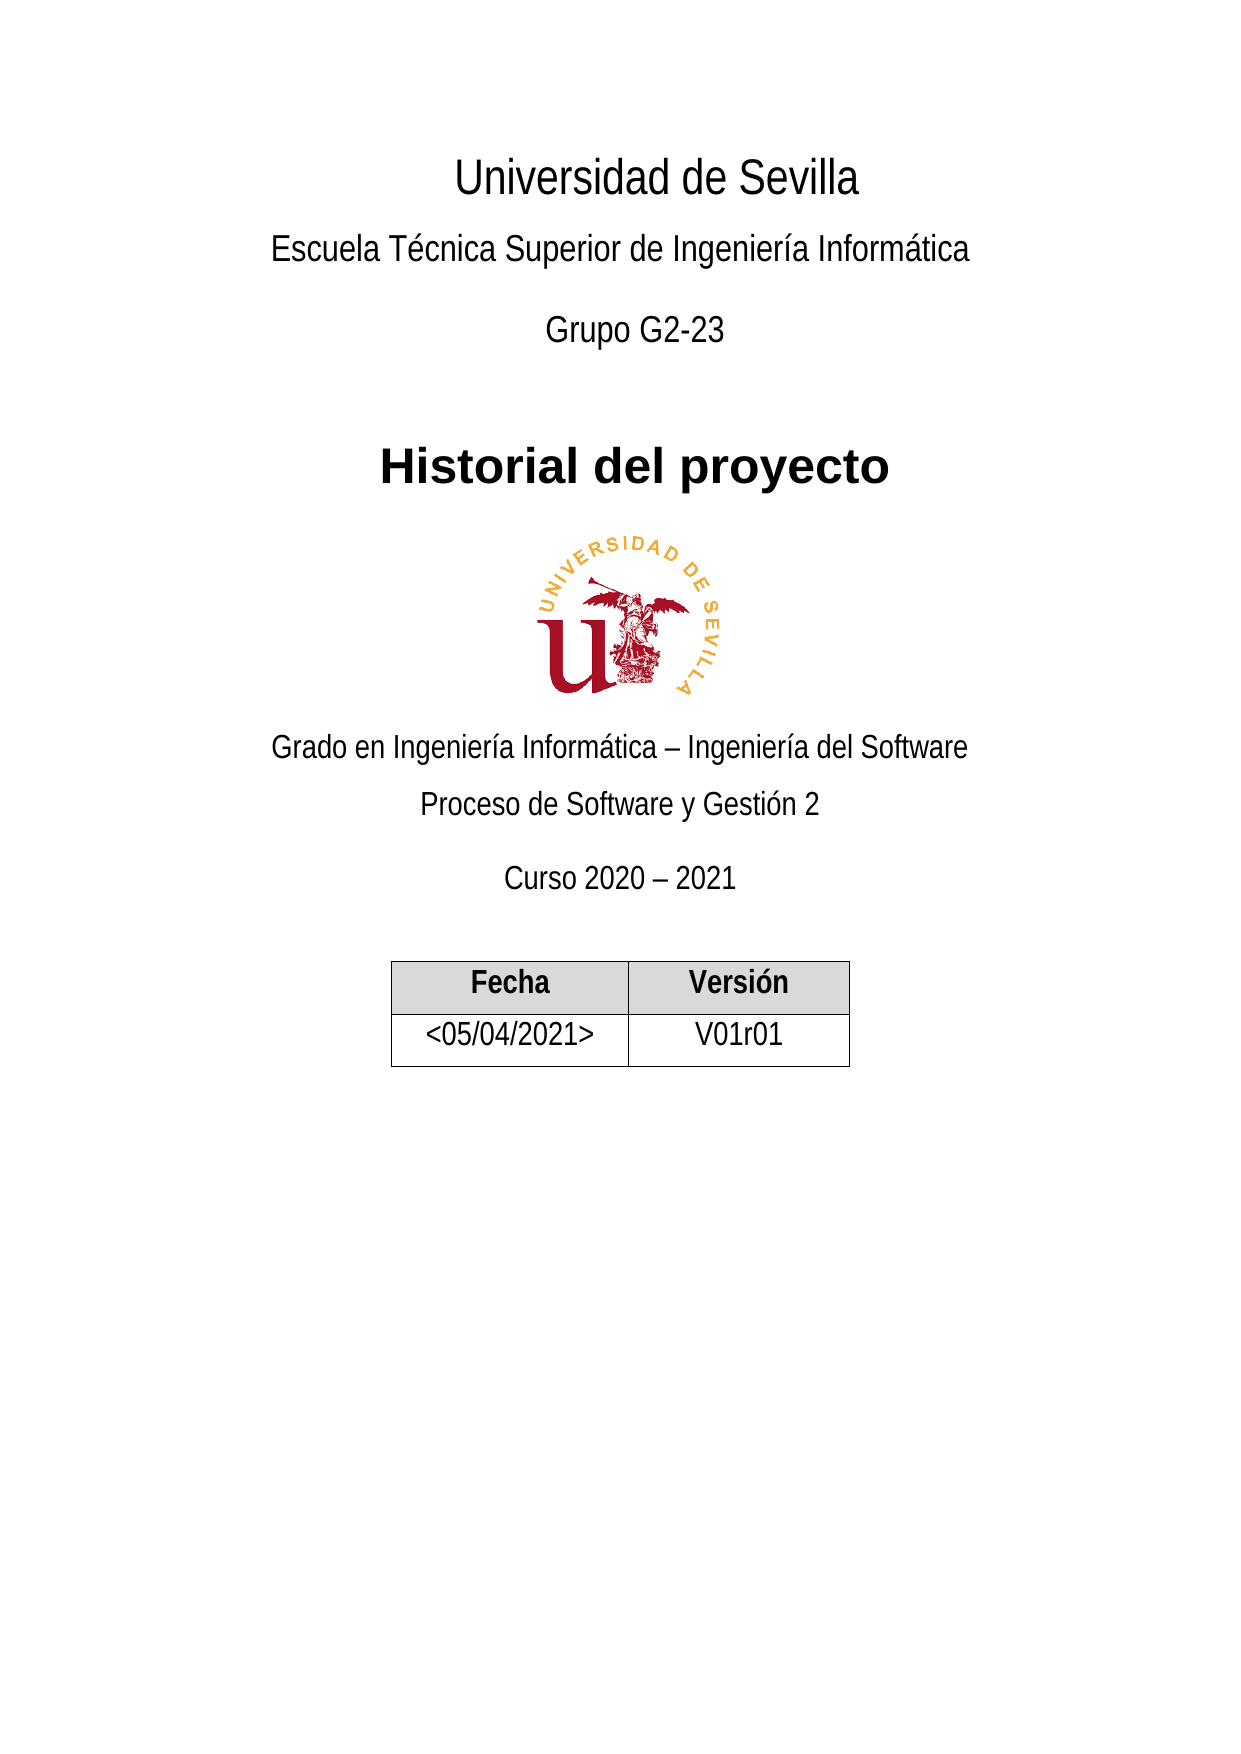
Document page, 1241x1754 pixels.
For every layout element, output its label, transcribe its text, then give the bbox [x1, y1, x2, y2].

table_cell <05/04/2021> [392, 1015, 628, 1066]
table_header Fecha [392, 962, 628, 1014]
text Curso 2020 – 2021 [177, 858, 1063, 897]
text Grado en Ingeniería Informática – Ingeniería del Software Proceso de Software y Gestión 2 [177, 727, 1063, 823]
table_header Versión [629, 962, 849, 1014]
picture [537, 524, 720, 707]
table_cell V01r01 [629, 1015, 849, 1066]
text Universidad de Sevilla Escuela Técnica Superior de Ingeniería Informática [177, 148, 1063, 269]
text Historial del proyecto [177, 437, 1063, 494]
text Grupo G2-23 [177, 308, 1063, 351]
